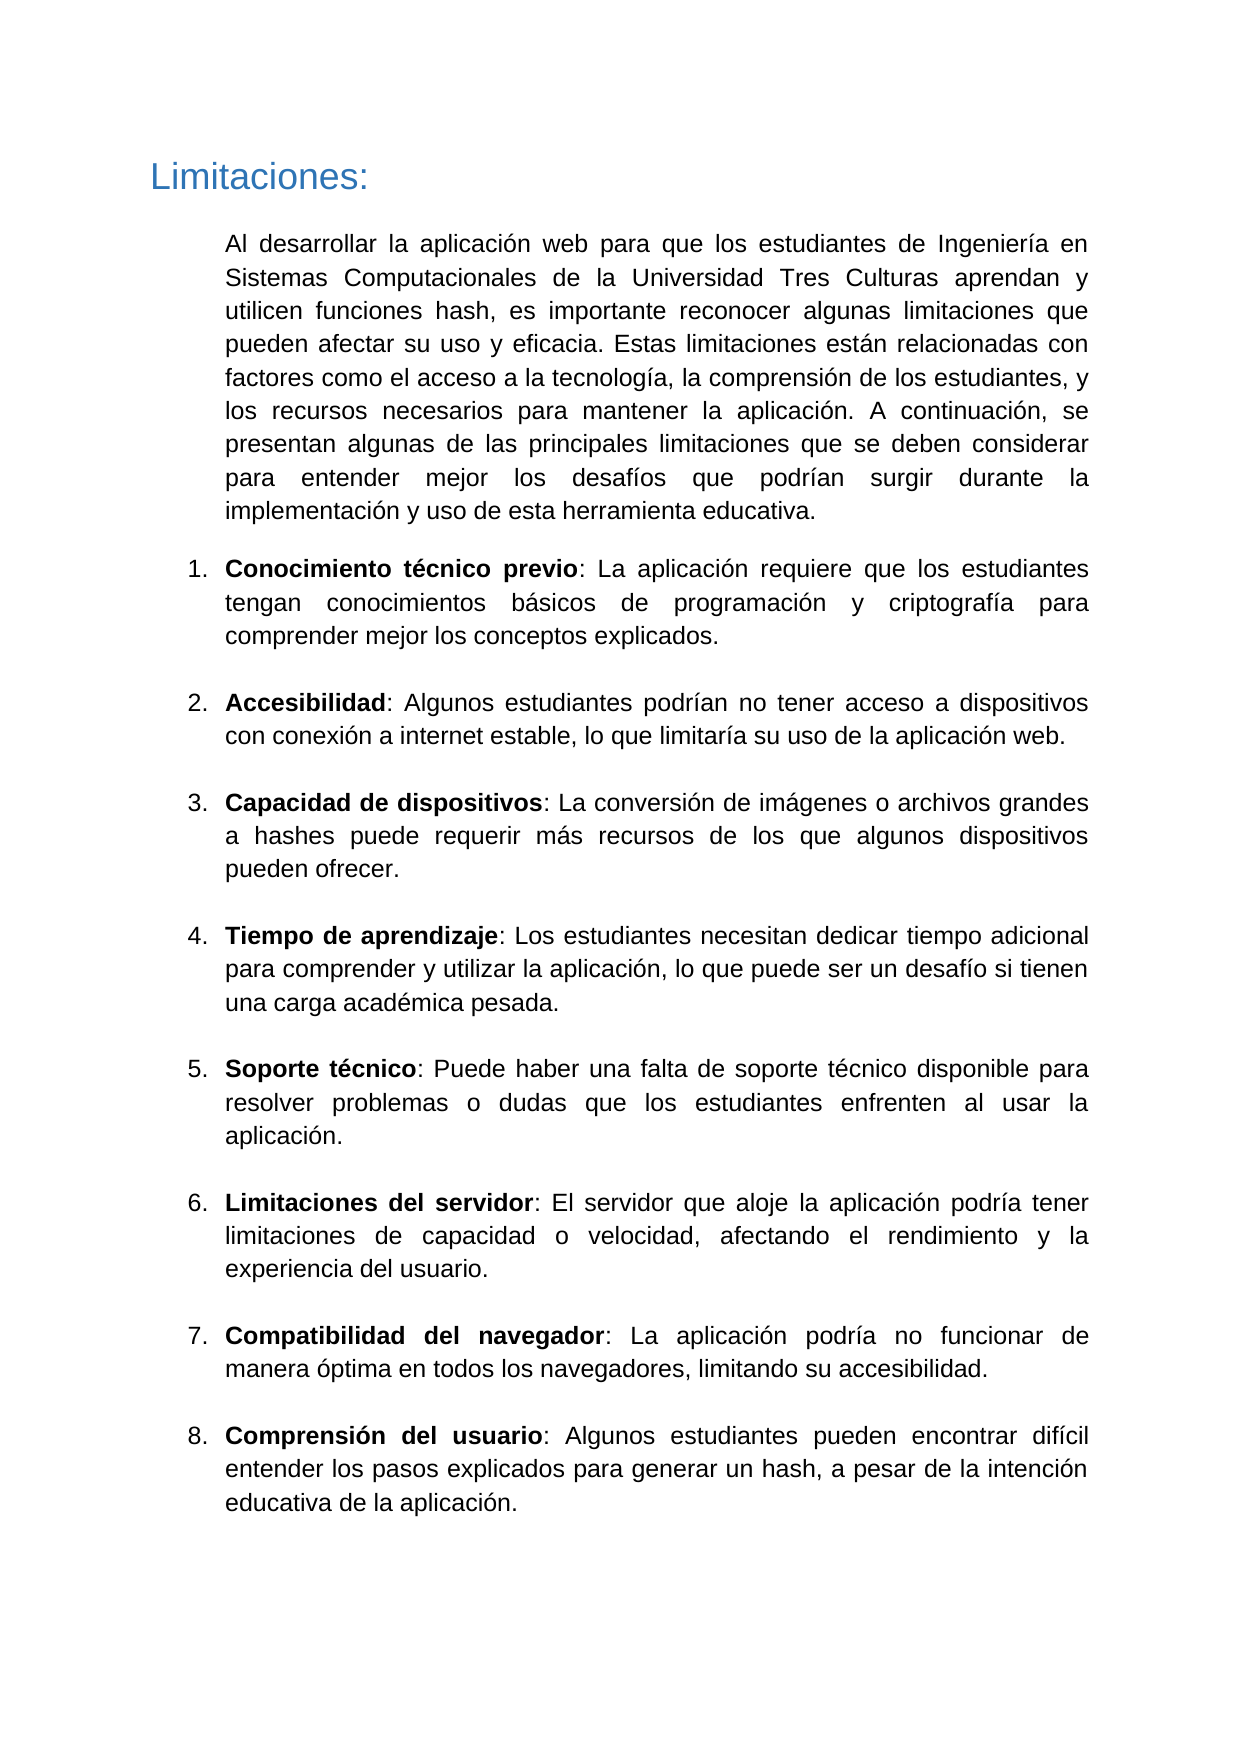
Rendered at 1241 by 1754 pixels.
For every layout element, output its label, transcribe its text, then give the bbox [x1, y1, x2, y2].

list Soporte técnico: Puede haber una falta de soporte técnico disponible para resolver problemas o dudas que los estudiantes enfrenten al usar la aplicación. [187, 1054, 1090, 1149]
subtitle Limitaciones: [150, 154, 1090, 197]
list Capacidad de dispositivos: La conversión de imágenes o archivos grandes a hashes puede requerir más recursos de los que algunos dispositivos pueden ofrecer. [187, 787, 1090, 883]
text Al desarrollar la aplicación web para que los estudiantes de Ingeniería en Sistemas Computacionales de la Universidad Tres Culturas aprendan y utilicen funciones hash, es importante reconocer algunas limitaciones que pueden afectar su uso y eficacia. Estas limitaciones están relacionadas con factores como el acceso a la tecnología, la comprensión de los estudiantes, y los recursos necesarios para mantener la aplicación. A continuación, se presentan algunas de las principales limitaciones que se deben considerar para entender mejor los desafíos que podrían surgir durante la implementación y uso de esta herramienta educativa. [225, 229, 1090, 524]
list Tiempo de aprendizaje: Los estudiantes necesitan dedicar tiempo adicional para comprender y utilizar la aplicación, lo que puede ser un desafío si tienen una carga académica pesada. [187, 921, 1090, 1016]
list Accesibilidad: Algunos estudiantes podrían no tener acceso a dispositivos con conexión a internet estable, lo que limitaría su uso de la aplicación web. [187, 687, 1090, 749]
list Comprensión del usuario: Algunos estudiantes pueden encontrar difícil entender los pasos explicados para generar un hash, a pesar de la intención educativa de la aplicación. [187, 1421, 1090, 1516]
list Conocimiento técnico previo: La aplicación requiere que los estudiantes tengan conocimientos básicos de programación y criptografía para comprender mejor los conceptos explicados. [187, 554, 1090, 649]
list Limitaciones del servidor: El servidor que aloje la aplicación podría tener limitaciones de capacidad o velocidad, afectando el rendimiento y la experiencia del usuario. [187, 1187, 1090, 1283]
list Compatibilidad del navegador: La aplicación podría no funcionar de manera óptima en todos los navegadores, limitando su accesibilidad. [187, 1321, 1090, 1383]
